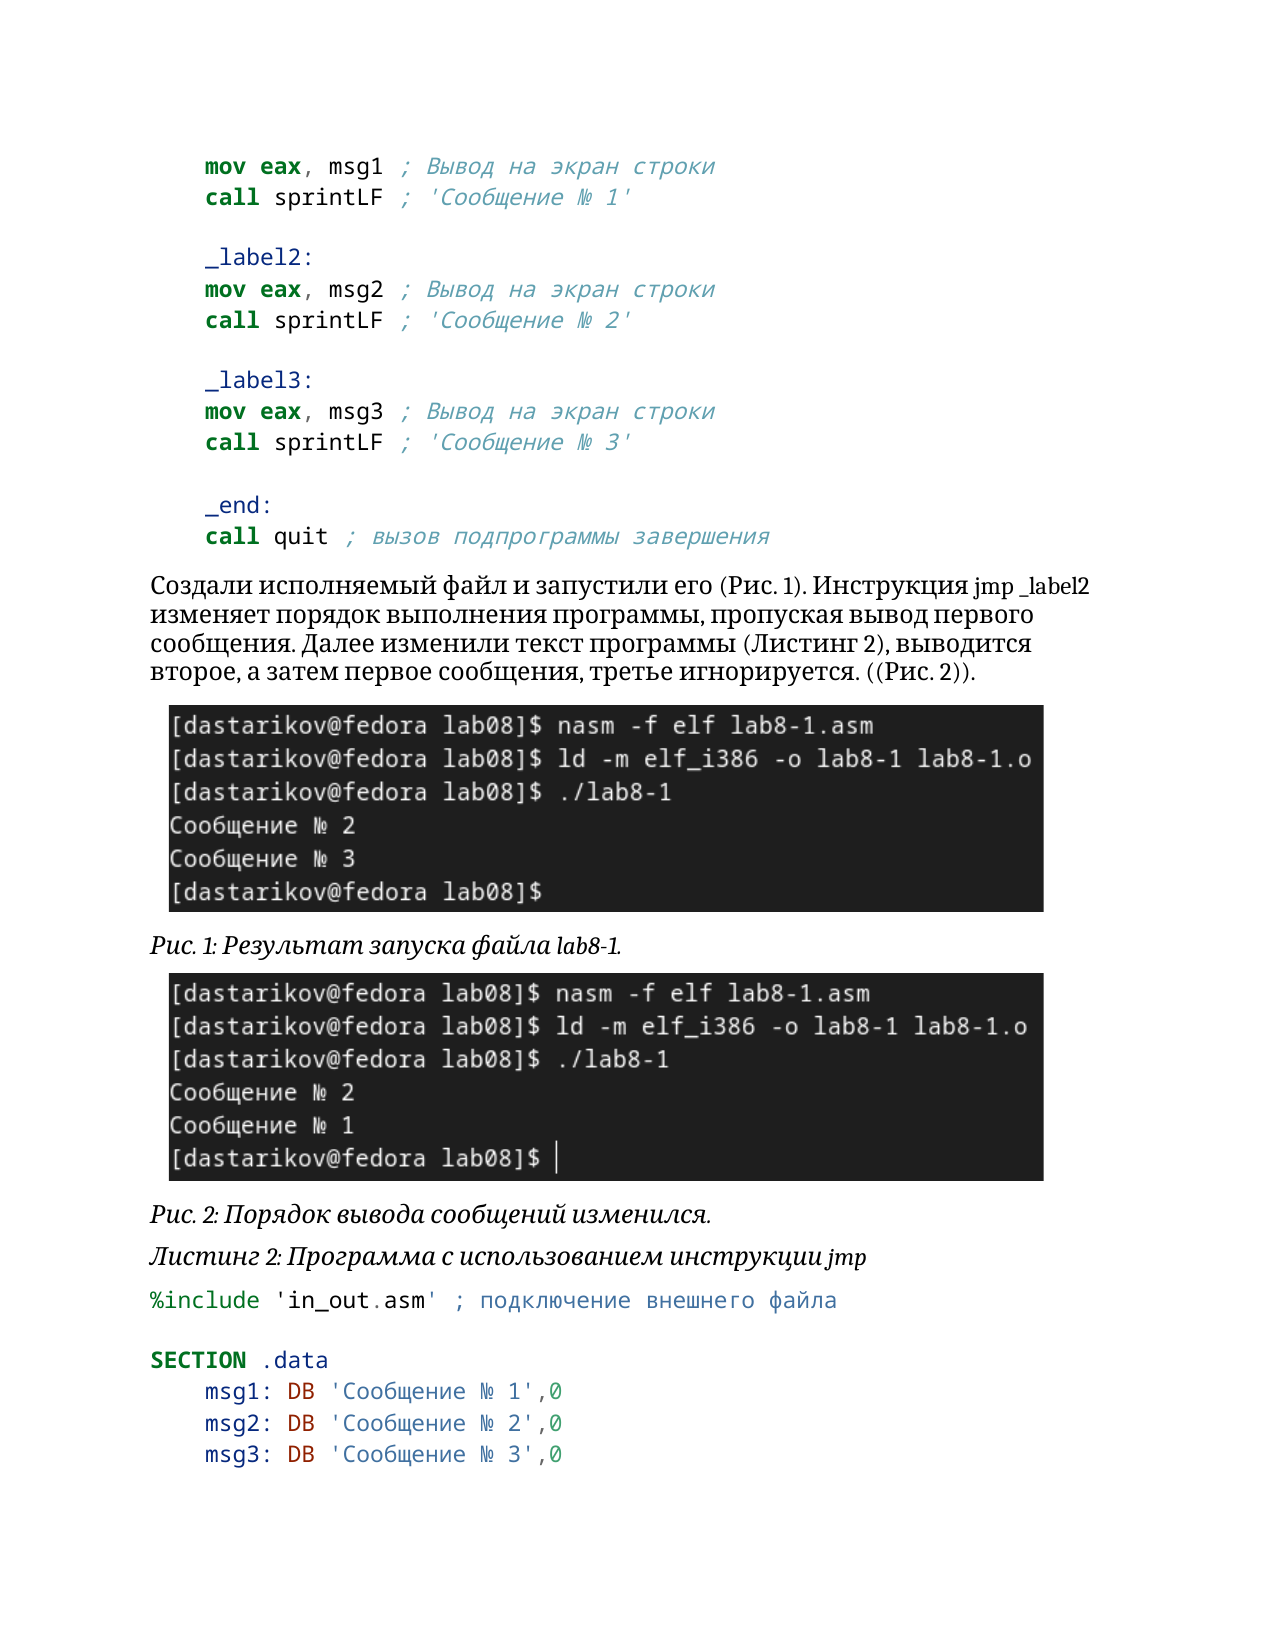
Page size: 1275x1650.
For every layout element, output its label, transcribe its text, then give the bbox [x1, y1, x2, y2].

picture [168, 705, 1044, 912]
text Листинг 2: Программа с использованием инструкции jmp [150, 1243, 1125, 1271]
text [150, 1284, 1125, 1469]
text Рис. 1: Результат запуска файла lab8-1. [150, 932, 1125, 961]
text Создали исполняемый файл и запустили его (Рис. 1). Инструкция jmp _label2 изменяет порядок выполнения программы, пропуская вывод первого сообщения. Далее изменили текст программы (Листинг 2), выводится второе, а затем первое сообщения, третье игнорируется. ((Рис. 2)). [150, 572, 1125, 687]
text Рис. 2: Порядок вывода сообщений изменился. [150, 1201, 1125, 1230]
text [150, 150, 1125, 551]
picture [168, 973, 1044, 1181]
